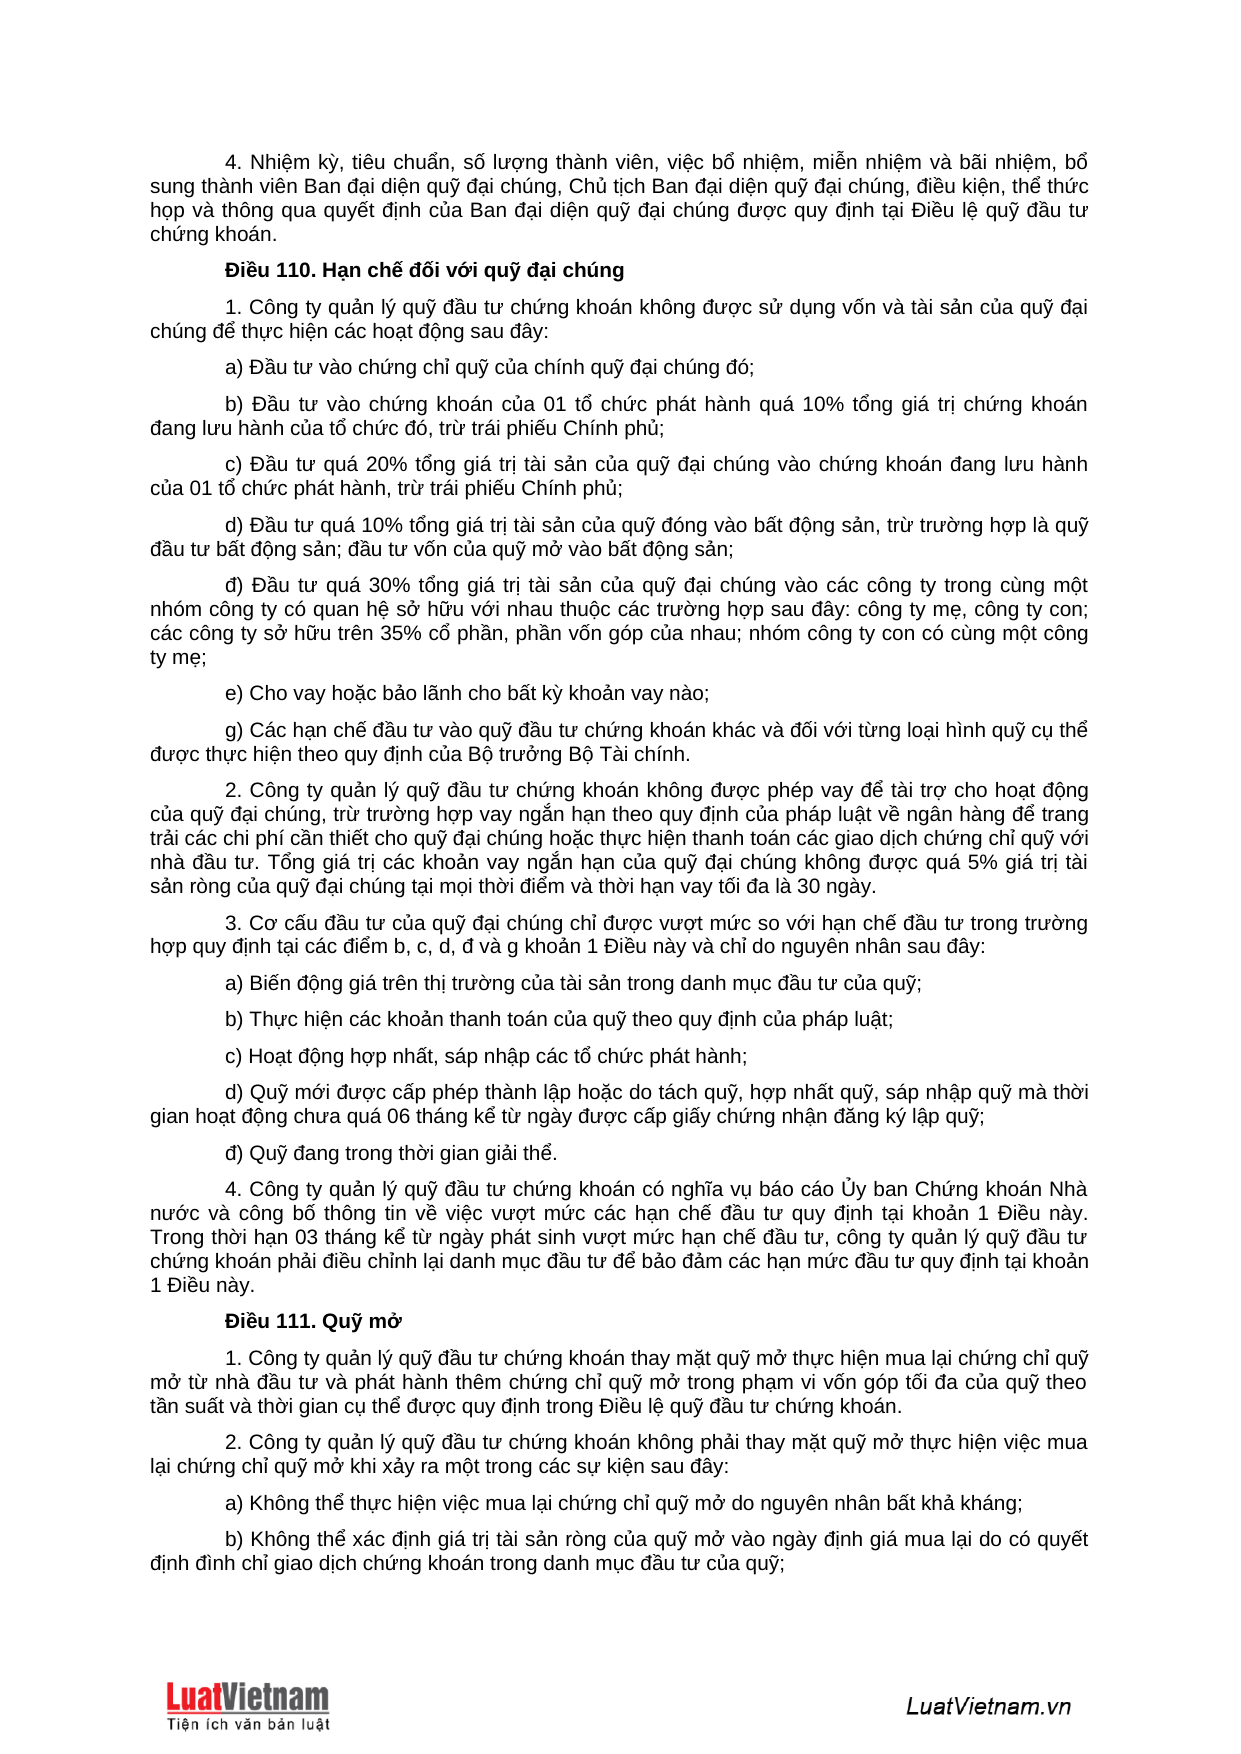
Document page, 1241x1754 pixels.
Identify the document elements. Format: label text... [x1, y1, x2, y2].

text Điều 111. Quỹ mở [150, 1309, 1090, 1333]
text b) Không thể xác định giá trị tài sản ròng của quỹ mở vào ngày định giá mua lại do có quyết định đình chỉ giao dịch chứng khoán trong danh mục đầu tư của quỹ; [150, 1527, 1090, 1575]
text b) Thực hiện các khoản thanh toán của quỹ theo quy định của pháp luật; [150, 1007, 1090, 1031]
text d) Quỹ mới được cấp phép thành lập hoặc do tách quỹ, hợp nhất quỹ, sáp nhập quỹ mà thời gian hoạt động chưa quá 06 tháng kể từ ngày được cấp giấy chứng nhận đăng ký lập quỹ; [150, 1080, 1090, 1128]
text g) Các hạn chế đầu tư vào quỹ đầu tư chứng khoán khác và đối với từng loại hình quỹ cụ thể được thực hiện theo quy định của Bộ trưởng Bộ Tài chính. [150, 718, 1090, 766]
text 2. Công ty quản lý quỹ đầu tư chứng khoán không được phép vay để tài trợ cho hoạt động của quỹ đại chúng, trừ trường hợp vay ngắn hạn theo quy định của pháp luật về ngân hàng để trang trải các chi phí cần thiết cho quỹ đại chúng hoặc thực hiện thanh toán các giao dịch chứng chỉ quỹ với nhà đầu tư. Tổng giá trị các khoản vay ngắn hạn của quỹ đại chúng không được quá 5% giá trị tài sản ròng của quỹ đại chúng tại mọi thời điểm và thời hạn vay tối đa là 30 ngày. [150, 778, 1090, 898]
text 1. Công ty quản lý quỹ đầu tư chứng khoán không được sử dụng vốn và tài sản của quỹ đại chúng để thực hiện các hoạt động sau đây: [150, 295, 1090, 343]
text đ) Quỹ đang trong thời gian giải thể. [150, 1141, 1090, 1164]
text a) Biến động giá trên thị trường của tài sản trong danh mục đầu tư của quỹ; [150, 971, 1090, 995]
text d) Đầu tư quá 10% tổng giá trị tài sản của quỹ đóng vào bất động sản, trừ trường hợp là quỹ đầu tư bất động sản; đầu tư vốn của quỹ mở vào bất động sản; [150, 512, 1090, 560]
text đ) Đầu tư quá 30% tổng giá trị tài sản của quỹ đại chúng vào các công ty trong cùng một nhóm công ty có quan hệ sở hữu với nhau thuộc các trường hợp sau đây: công ty mẹ, công ty con; các công ty sở hữu trên 35% cổ phần, phần vốn góp của nhau; nhóm công ty con có cùng một công ty mẹ; [150, 573, 1090, 669]
text b) Đầu tư vào chứng khoán của 01 tổ chức phát hành quá 10% tổng giá trị chứng khoán đang lưu hành của tổ chức đó, trừ trái phiếu Chính phủ; [150, 392, 1090, 439]
text c) Hoạt động hợp nhất, sáp nhập các tổ chức phát hành; [150, 1044, 1090, 1068]
text 2. Công ty quản lý quỹ đầu tư chứng khoán không phải thay mặt quỹ mở thực hiện việc mua lại chứng chỉ quỹ mở khi xảy ra một trong các sự kiện sau đây: [150, 1430, 1090, 1478]
text 4. Công ty quản lý quỹ đầu tư chứng khoán có nghĩa vụ báo cáo Ủy ban Chứng khoán Nhà nước và công bố thông tin về việc vượt mức các hạn chế đầu tư quy định tại khoản 1 Điều này. Trong thời hạn 03 tháng kể từ ngày phát sinh vượt mức hạn chế đầu tư, công ty quản lý quỹ đầu tư chứng khoán phải điều chỉnh lại danh mục đầu tư để bảo đảm các hạn mức đầu tư quy định tại khoản 1 Điều này. [150, 1177, 1090, 1297]
text a) Đầu tư vào chứng chỉ quỹ của chính quỹ đại chúng đó; [150, 355, 1090, 379]
text c) Đầu tư quá 20% tổng giá trị tài sản của quỹ đại chúng vào chứng khoán đang lưu hành của 01 tổ chức phát hành, trừ trái phiếu Chính phủ; [150, 452, 1090, 500]
text 3. Cơ cấu đầu tư của quỹ đại chúng chỉ được vượt mức so với hạn chế đầu tư trong trường hợp quy định tại các điểm b, c, d, đ và g khoản 1 Điều này và chỉ do nguyên nhân sau đây: [150, 910, 1090, 958]
picture [150, 1660, 1089, 1754]
text Điều 110. Hạn chế đối với quỹ đại chúng [150, 258, 1090, 282]
text 1. Công ty quản lý quỹ đầu tư chứng khoán thay mặt quỹ mở thực hiện mua lại chứng chỉ quỹ mở từ nhà đầu tư và phát hành thêm chứng chỉ quỹ mở trong phạm vi vốn góp tối đa của quỹ theo tần suất và thời gian cụ thể được quy định trong Điều lệ quỹ đầu tư chứng khoán. [150, 1346, 1090, 1418]
text 4. Nhiệm kỳ, tiêu chuẩn, số lượng thành viên, việc bổ nhiệm, miễn nhiệm và bãi nhiệm, bổ sung thành viên Ban đại diện quỹ đại chúng, Chủ tịch Ban đại diện quỹ đại chúng, điều kiện, thể thức họp và thông qua quyết định của Ban đại diện quỹ đại chúng được quy định tại Điều lệ quỹ đầu tư chứng khoán. [150, 150, 1090, 246]
text e) Cho vay hoặc bảo lãnh cho bất kỳ khoản vay nào; [150, 681, 1090, 705]
text a) Không thể thực hiện việc mua lại chứng chỉ quỹ mở do nguyên nhân bất khả kháng; [150, 1491, 1090, 1514]
